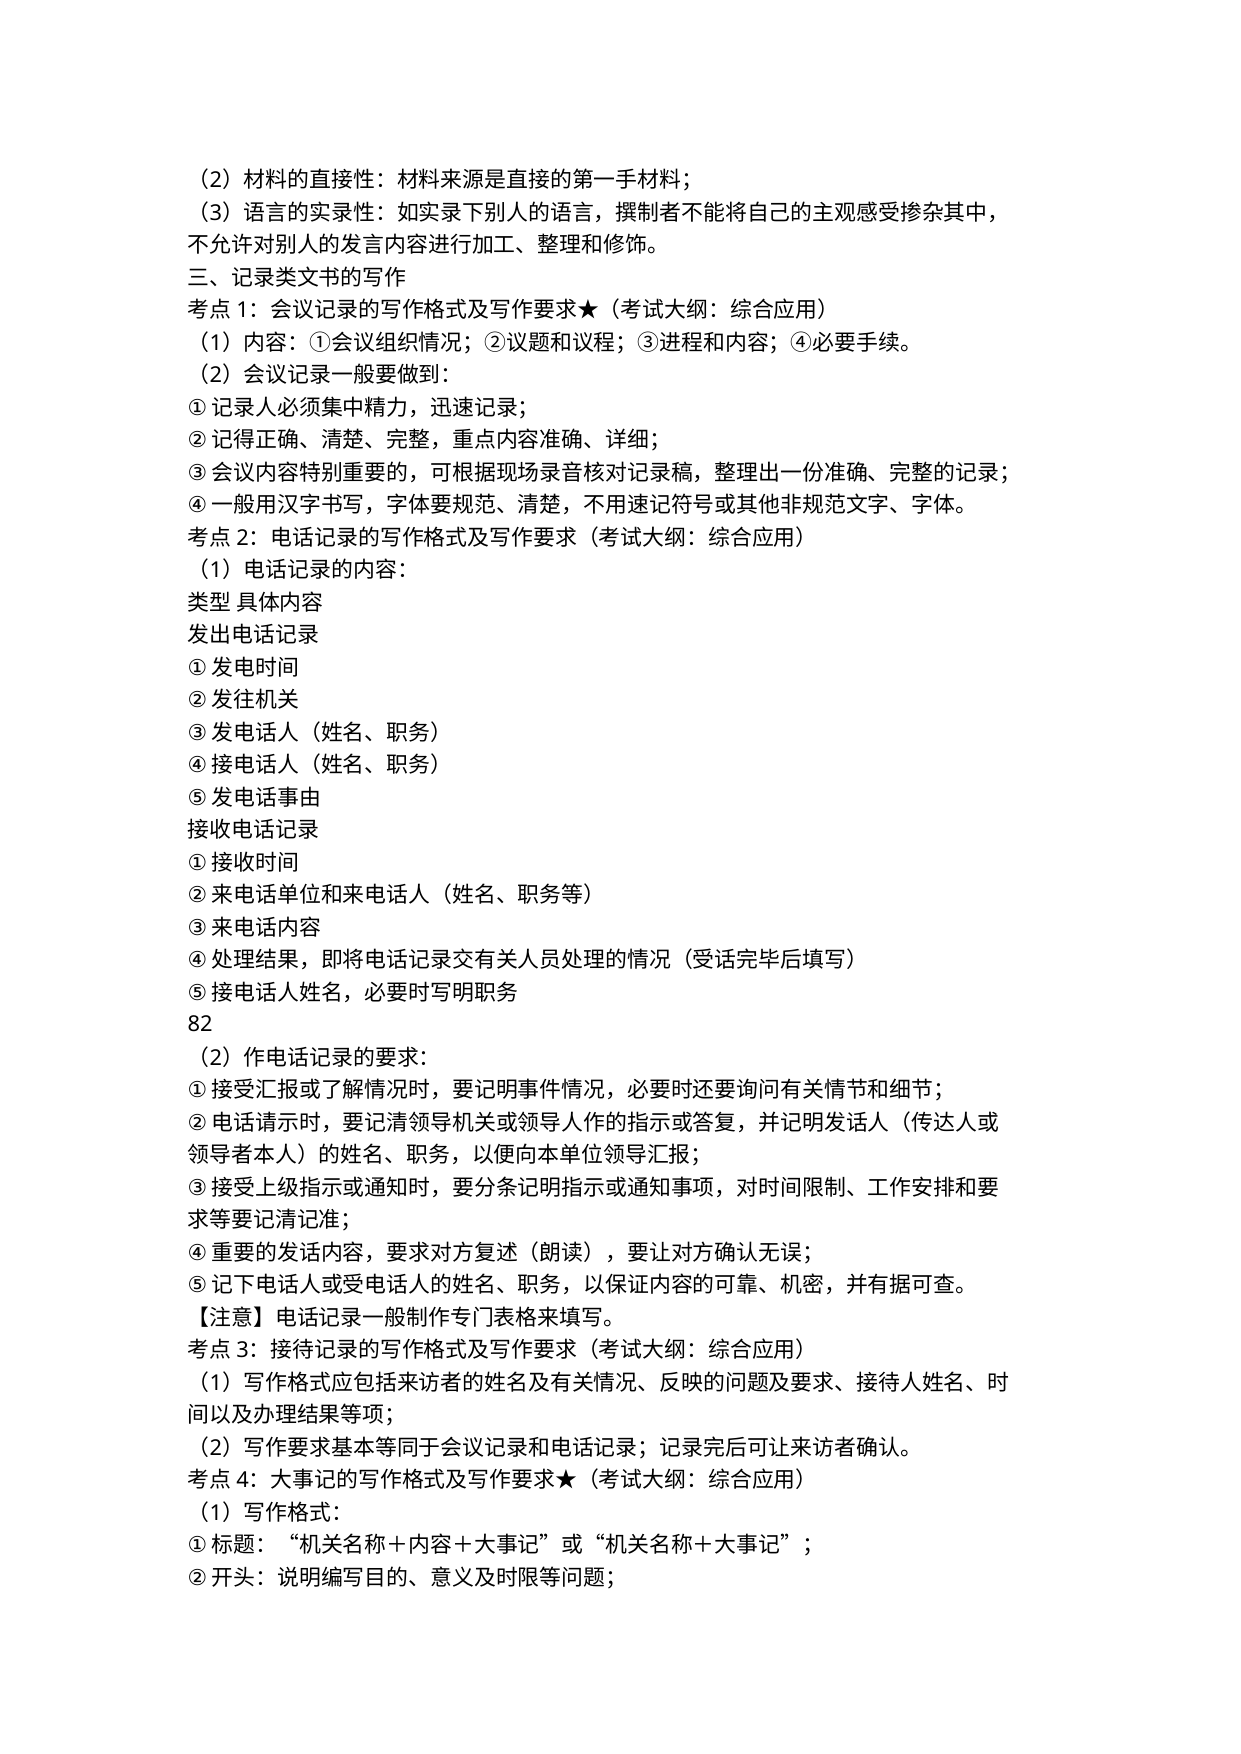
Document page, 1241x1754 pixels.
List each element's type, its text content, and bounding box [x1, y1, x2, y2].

text （2）材料的直接性：材料来源是直接的第一手材料； [187, 162, 1053, 194]
text ②开头：说明编写目的、意义及时限等问题； [187, 1559, 1053, 1592]
text ①接收时间 [187, 844, 1053, 877]
text ①记录人必须集中精力，迅速记录； [187, 389, 1053, 422]
text （1）写作格式： [187, 1494, 1053, 1527]
text 考点 1：会议记录的写作格式及写作要求★（考试大纲：综合应用） [187, 292, 1053, 324]
text （2）写作要求基本等同于会议记录和电话记录；记录完后可让来访者确认。 [187, 1429, 1053, 1462]
text 发出电话记录 [187, 617, 1053, 649]
text 类型 具体内容 [187, 584, 1053, 617]
text 82 [187, 1007, 1053, 1039]
text 求等要记清记准； [187, 1202, 1053, 1234]
text ④重要的发话内容，要求对方复述（朗读），要让对方确认无误； [187, 1234, 1053, 1267]
text 领导者本人）的姓名、职务，以便向本单位领导汇报； [187, 1137, 1053, 1169]
text 考点 2：电话记录的写作格式及写作要求（考试大纲：综合应用） [187, 519, 1053, 552]
text 考点 3：接待记录的写作格式及写作要求（考试大纲：综合应用） [187, 1332, 1053, 1364]
text ①接受汇报或了解情况时，要记明事件情况，必要时还要询问有关情节和细节； [187, 1072, 1053, 1104]
text ①发电时间 [187, 649, 1053, 682]
text （1）内容：①会议组织情况；②议题和议程；③进程和内容；④必要手续。 [187, 324, 1053, 357]
text ⑤发电话事由 [187, 779, 1053, 812]
text （2）作电话记录的要求： [187, 1039, 1053, 1072]
text ⑤记下电话人或受电话人的姓名、职务，以保证内容的可靠、机密，并有据可查。 [187, 1267, 1053, 1299]
text 接收电话记录 [187, 812, 1053, 844]
text ②发往机关 [187, 682, 1053, 714]
text （1）电话记录的内容： [187, 552, 1053, 584]
text ④处理结果，即将电话记录交有关人员处理的情况（受话完毕后填写） [187, 942, 1053, 974]
text ③来电话内容 [187, 909, 1053, 942]
text （2）会议记录一般要做到： [187, 357, 1053, 389]
text （1）写作格式应包括来访者的姓名及有关情况、反映的问题及要求、接待人姓名、时 [187, 1364, 1053, 1397]
text ④接电话人（姓名、职务） [187, 747, 1053, 779]
text ③接受上级指示或通知时，要分条记明指示或通知事项，对时间限制、工作安排和要 [187, 1169, 1053, 1202]
text 不允许对别人的发言内容进行加工、整理和修饰。 [187, 227, 1053, 259]
text ④一般用汉字书写，字体要规范、清楚，不用速记符号或其他非规范文字、字体。 [187, 487, 1053, 519]
text ③发电话人（姓名、职务） [187, 714, 1053, 747]
text ⑤接电话人姓名，必要时写明职务 [187, 974, 1053, 1007]
text 三、记录类文书的写作 [187, 259, 1053, 292]
text （3）语言的实录性：如实录下别人的语言，撰制者不能将自己的主观感受掺杂其中， [187, 194, 1053, 227]
text ②电话请示时，要记清领导机关或领导人作的指示或答复，并记明发话人（传达人或 [187, 1104, 1053, 1137]
text ②记得正确、清楚、完整，重点内容准确、详细； [187, 422, 1053, 454]
text 【注意】电话记录一般制作专门表格来填写。 [187, 1299, 1053, 1332]
text ①标题：“机关名称＋内容＋大事记”或“机关名称＋大事记”； [187, 1527, 1053, 1559]
text 间以及办理结果等项； [187, 1397, 1053, 1429]
text ③会议内容特别重要的，可根据现场录音核对记录稿，整理出一份准确、完整的记录； [187, 454, 1053, 487]
text ②来电话单位和来电话人（姓名、职务等） [187, 877, 1053, 909]
text 考点 4：大事记的写作格式及写作要求★（考试大纲：综合应用） [187, 1462, 1053, 1494]
